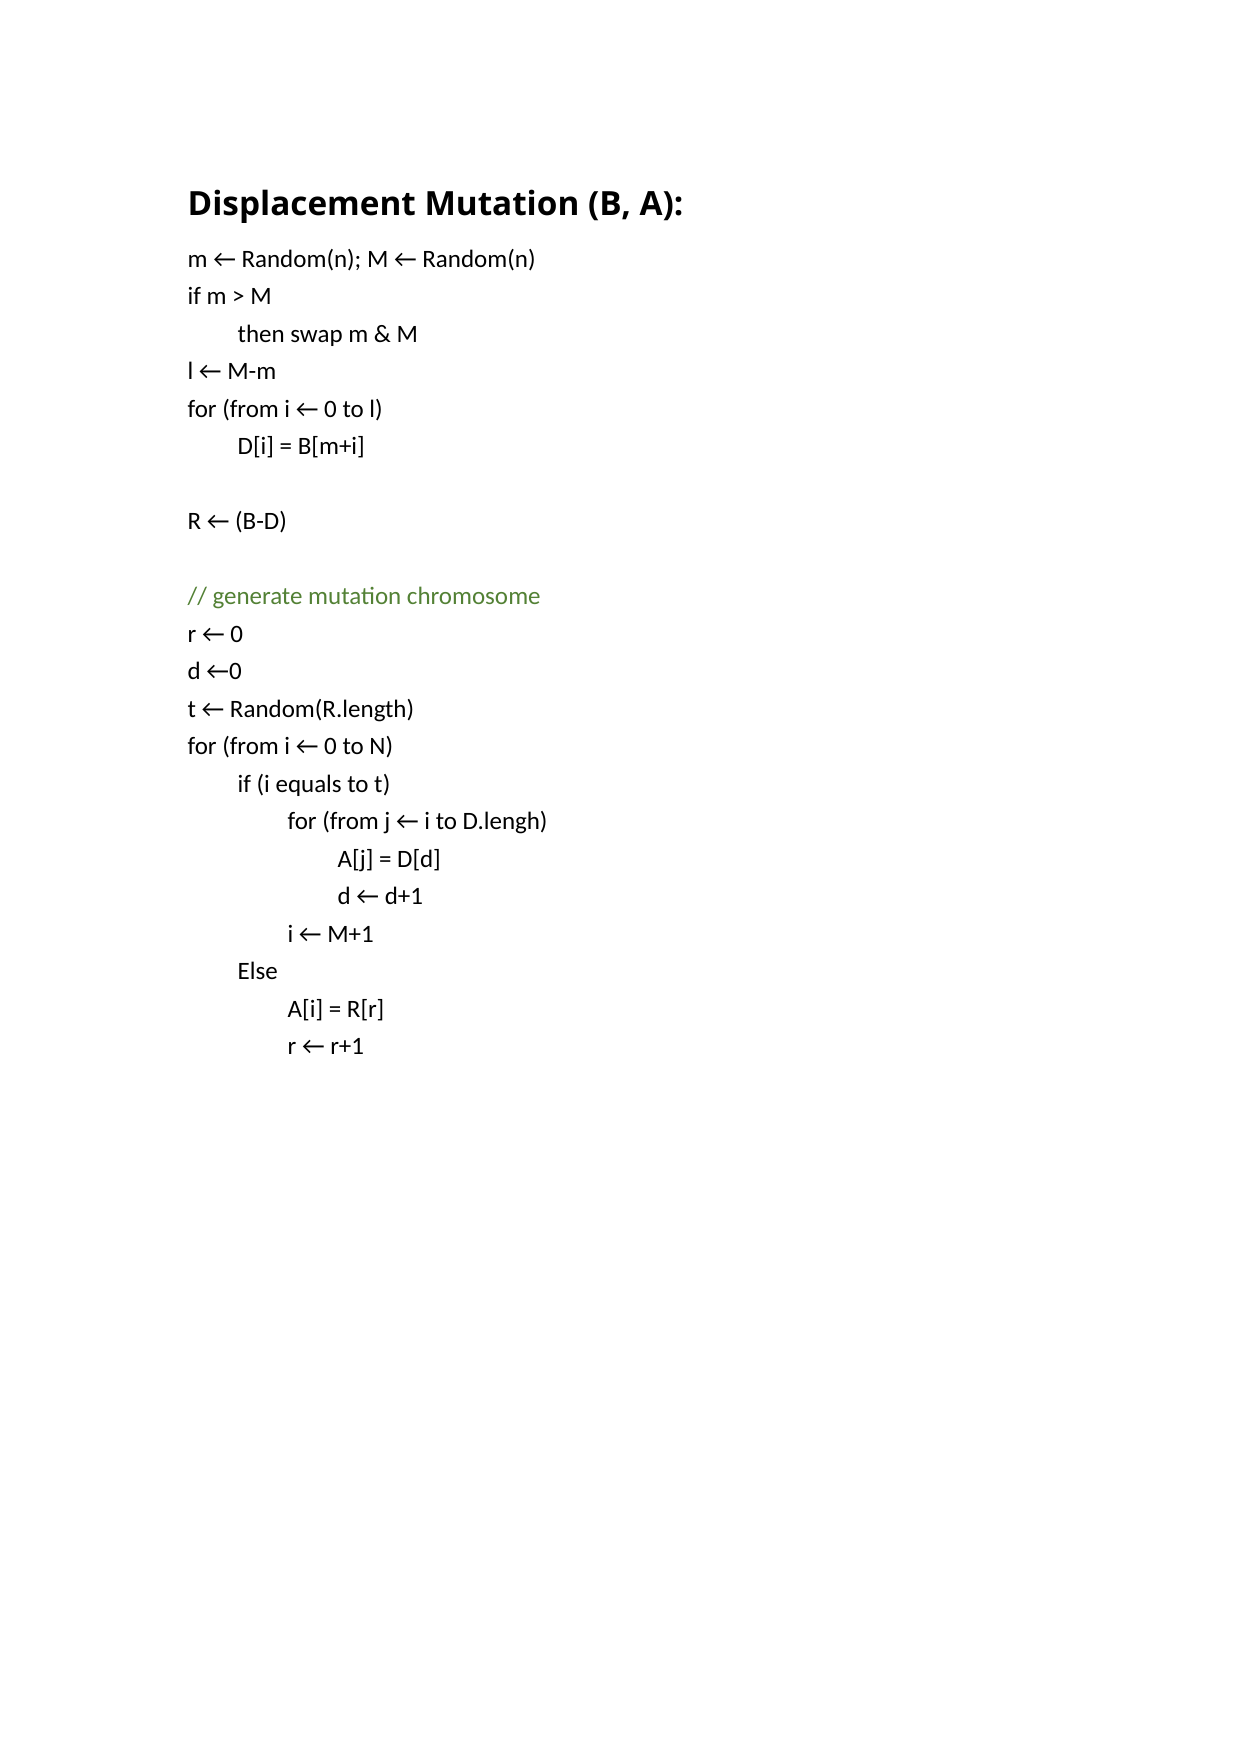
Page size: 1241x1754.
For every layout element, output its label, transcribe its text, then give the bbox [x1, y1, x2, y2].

text // generate mutation chromosome [187, 577, 1053, 614]
text A[j] = D[d] [187, 839, 1053, 877]
text for (from i ← 0 to N) [187, 727, 1053, 764]
text d ←0 [187, 652, 1053, 689]
text then swap m & M [187, 314, 1053, 352]
text R ← (B-D) [187, 502, 1053, 539]
text if m > M [187, 277, 1053, 314]
text m ← Random(n); M ← Random(n) [187, 239, 1053, 277]
text i ← M+1 [187, 914, 1053, 952]
text A[i] = R[r] [187, 989, 1053, 1027]
text r ← 0 [187, 614, 1053, 652]
subtitle Displacement Mutation (B, A): [187, 164, 1053, 239]
text for (from i ← 0 to l) [187, 389, 1053, 427]
text r ← r+1 [187, 1027, 1053, 1064]
text D[i] = B[m+i] [187, 427, 1053, 464]
text t ← Random(R.length) [187, 689, 1053, 727]
text for (from j ← i to D.lengh) [187, 802, 1053, 839]
text d ← d+1 [187, 877, 1053, 914]
text l ← M-m [187, 352, 1053, 389]
text Else [187, 952, 1053, 989]
text if (i equals to t) [187, 764, 1053, 802]
